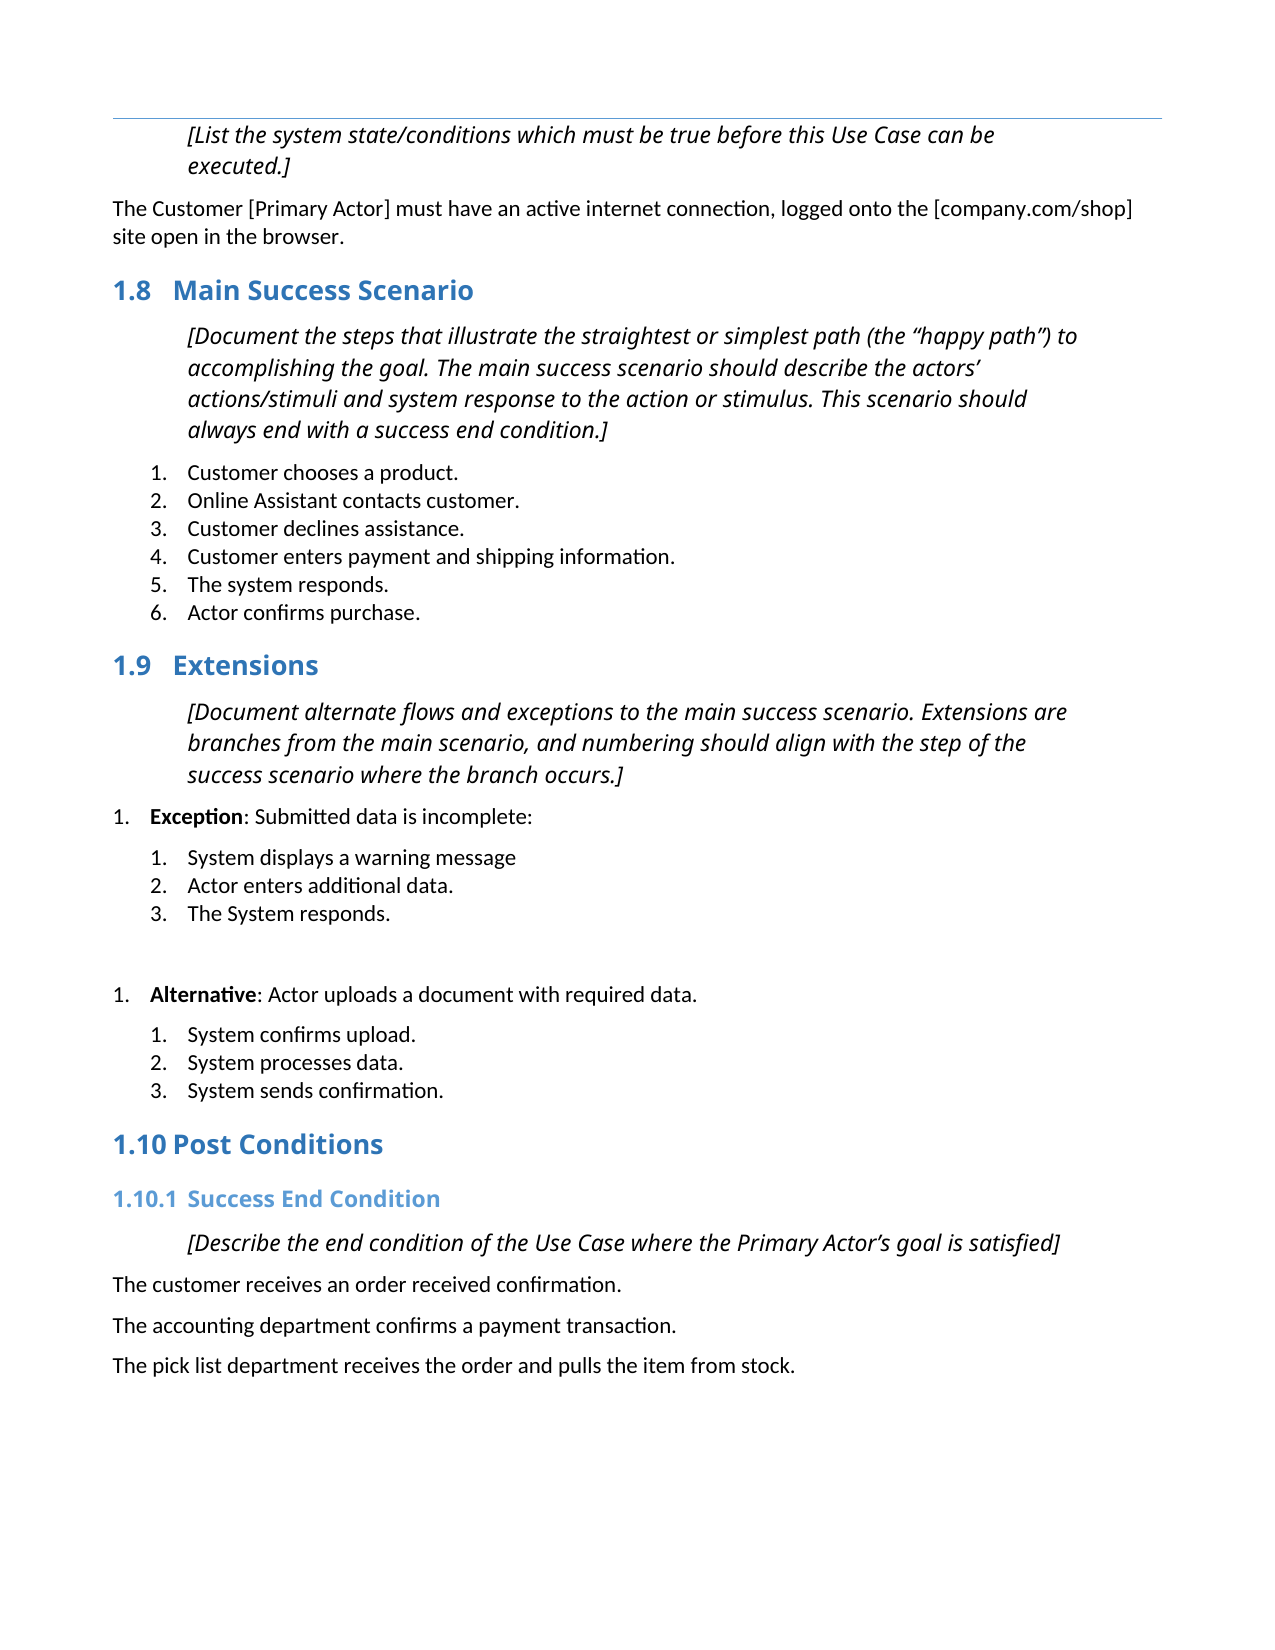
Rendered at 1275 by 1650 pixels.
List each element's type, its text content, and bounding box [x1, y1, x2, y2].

list System processes data. [150, 1048, 1162, 1077]
text [Document the steps that illustrate the straightest or simplest path (the “happy path”) to accomplishing the goal. The main success scenario should describe the actors’ actions/stimuli and system response to the action or stimulus. This scenario should always end with a success end condition.] [187, 320, 1087, 445]
list System sends confirmation. [150, 1077, 1162, 1104]
list Online Assistant contacts customer. [150, 486, 1162, 514]
list Alternative: Actor uploads a document with required data. [112, 980, 1162, 1008]
list System confirms upload. [150, 1021, 1162, 1048]
text The Customer [Primary Actor] must have an active internet connection, logged onto the [company.com/shop] site open in the browser. [112, 194, 1162, 250]
subtitle Extensions [112, 647, 1162, 684]
subtitle Main Success Scenario [112, 271, 1162, 308]
list Customer chooses a product. [150, 458, 1162, 486]
list The System responds. [150, 899, 1162, 927]
subtitle Success End Condition [112, 1183, 1162, 1214]
list Customer declines assistance. [150, 514, 1162, 542]
text [Document alternate flows and exceptions to the main success scenario. Extensions are branches from the main scenario, and numbering should align with the step of the success scenario where the branch occurs.] [187, 696, 1087, 790]
list Customer enters payment and shipping information. [150, 542, 1162, 570]
text The pick list department receives the order and pulls the item from stock. [112, 1352, 1162, 1380]
text [Describe the end condition of the Use Case where the Primary Actor’s goal is satisfied] [187, 1227, 1087, 1258]
subtitle Post Conditions [112, 1125, 1162, 1162]
list Exception: Submitted data is incomplete: [112, 802, 1162, 830]
text The accounting department confirms a payment transaction. [112, 1311, 1162, 1339]
list Actor confirms purchase. [150, 598, 1162, 626]
list The system responds. [150, 570, 1162, 598]
text [List the system state/conditions which must be true before this Use Case can be executed.] [187, 119, 1087, 182]
list System displays a warning message [150, 843, 1162, 871]
text The customer receives an order received confirmation. [112, 1271, 1162, 1299]
list Actor enters additional data. [150, 871, 1162, 899]
